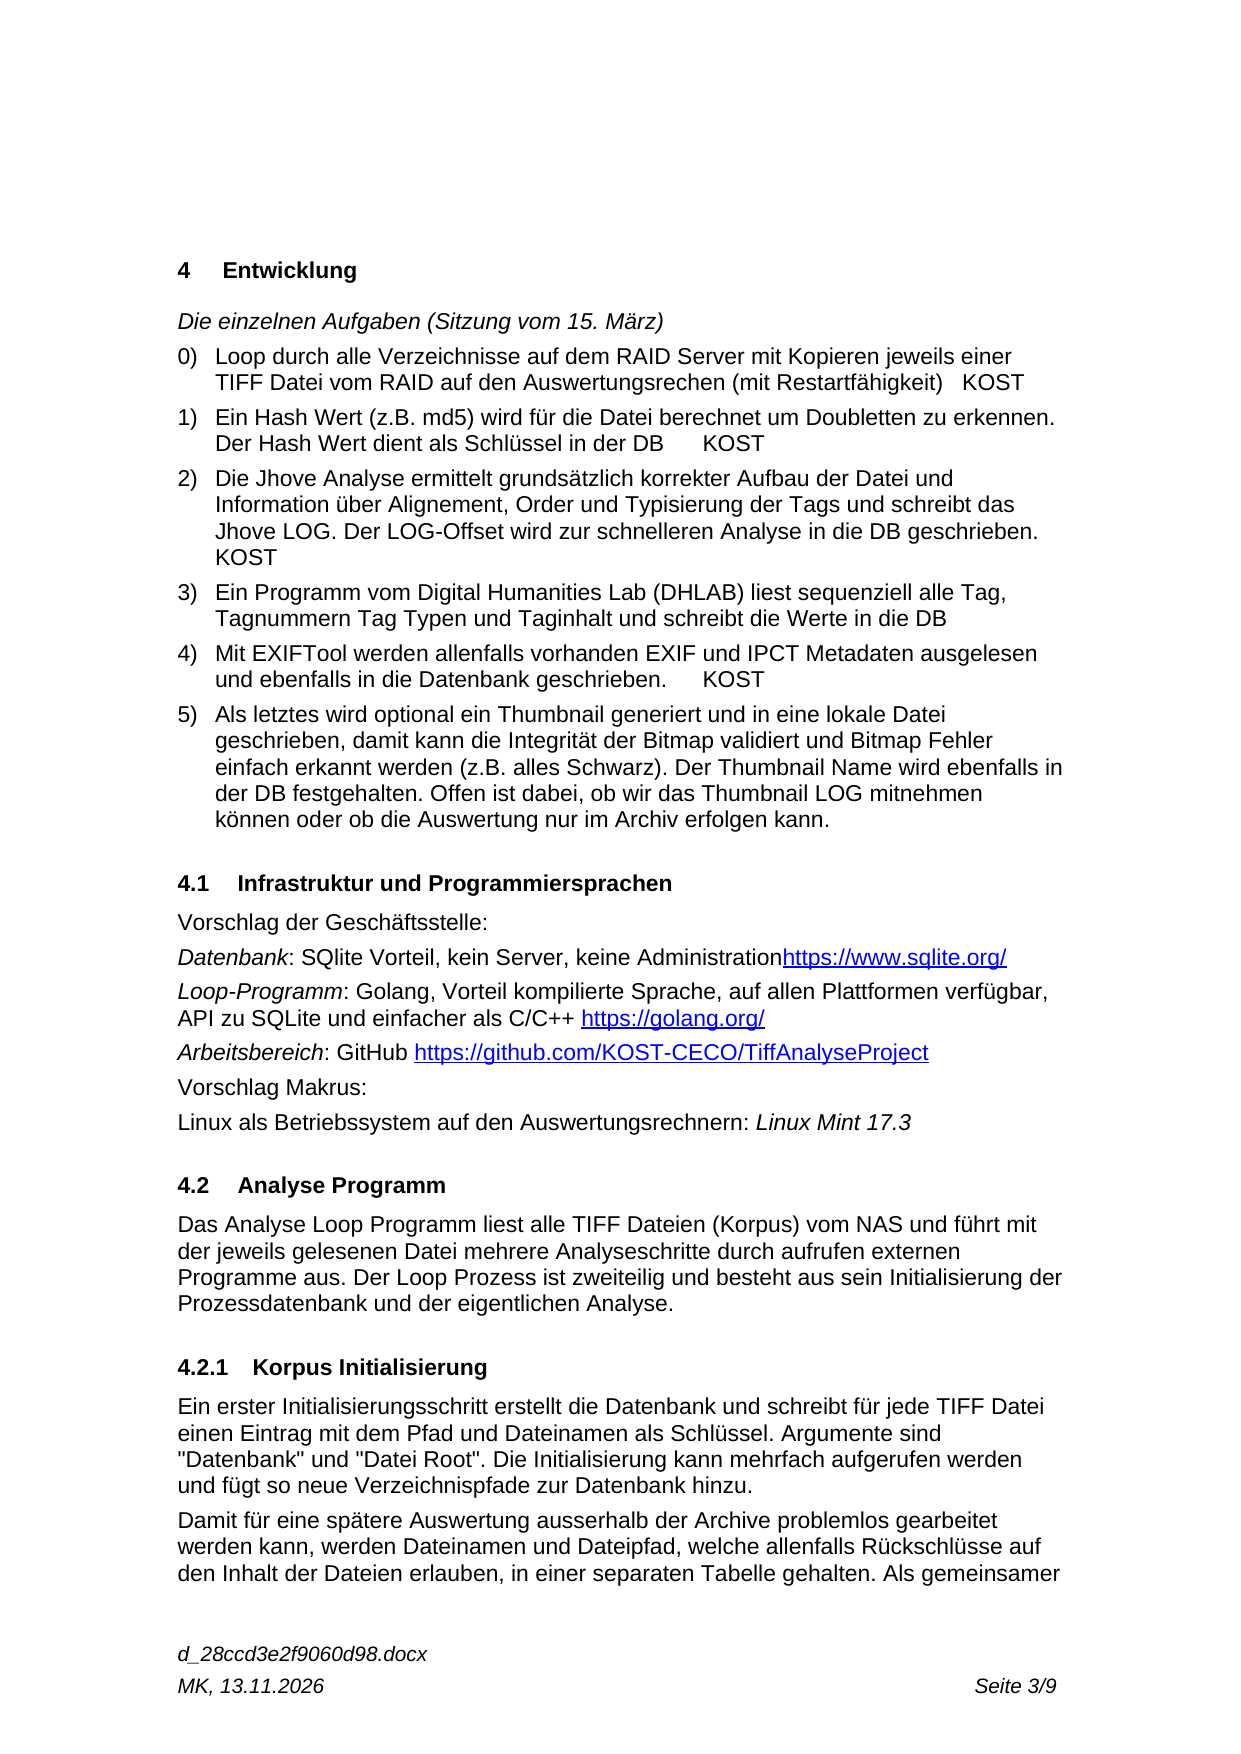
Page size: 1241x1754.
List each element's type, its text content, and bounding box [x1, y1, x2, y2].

text Das Analyse Loop Programm liest alle TIFF Dateien (Korpus) vom NAS und führt mit der jeweils gelesenen Datei mehrere Analyseschritte durch aufrufen externen Programme aus. Der Loop Prozess ist zweiteilig und besteht aus sein Initialisierung der Prozessdatenbank und der eigentlichen Analyse. [177, 1211, 1063, 1317]
text Vorschlag Makrus: [177, 1074, 1063, 1100]
list Als letztes wird optional ein Thumbnail generiert und in eine lokale Datei geschrieben, damit kann die Integrität der Bitmap validiert und Bitmap Fehler einfach erkannt werden (z.B. alles Schwarz). Der Thumbnail Name wird ebenfalls in der DB festgehalten. Offen ist dabei, ob wir das Thumbnail LOG mitnehmen können oder ob die Auswertung nur im Archiv erfolgen kann. [177, 701, 1063, 832]
subtitle Infrastruktur und Programmiersprachen [177, 870, 1063, 896]
subtitle Korpus Initialisierung [177, 1354, 1063, 1381]
list Loop durch alle Verzeichnisse auf dem RAID Server mit Kopieren jeweils einer TIFF Datei vom RAID auf den Auswertungsrechen (mit Restartfähigkeit) KOST [177, 343, 1063, 396]
list Ein Programm vom Digital Humanities Lab (DHLAB) liest sequenziell alle Tag, Tagnummern Tag Typen und Taginhalt und schreibt die Werte in die DB [177, 579, 1063, 631]
text Arbeitsbereich: GitHub https://github.com/KOST-CECO/TiffAnalyseProject [177, 1039, 1063, 1066]
list Mit EXIFTool werden allenfalls vorhanden EXIF und IPCT Metadaten ausgelesen und ebenfalls in die Datenbank geschrieben. KOST [177, 640, 1063, 692]
text Datenbank: SQlite Vorteil, kein Server, keine Administrationhttps://www.sqlite.org/ [177, 943, 1063, 970]
text Linux als Betriebssystem auf den Auswertungsrechnern: Linux Mint 17.3 [177, 1109, 1063, 1135]
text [177, 1507, 1063, 1586]
text Vorschlag der Geschäftsstelle: [177, 909, 1063, 935]
subtitle Entwicklung [177, 257, 1063, 283]
text Loop-Programm: Golang, Vorteil kompilierte Sprache, auf allen Plattformen verfügbar, API zu SQLite und einfacher als C/C++ https://golang.org/ [177, 978, 1063, 1031]
text Die einzelnen Aufgaben (Sitzung vom 15. März) [177, 308, 1063, 334]
list Die Jhove Analyse ermittelt grundsätzlich korrekter Aufbau der Datei und Information über Alignement, Order und Typisierung der Tags und schreibt das Jhove LOG. Der LOG-Offset wird zur schnelleren Analyse in die DB geschrieben. KOST [177, 465, 1063, 570]
list Ein Hash Wert (z.B. md5) wird für die Datei berechnet um Doubletten zu erkennen. Der Hash Wert dient als Schlüssel in der DB KOST [177, 404, 1063, 457]
text Ein erster Initialisierungsschritt erstellt die Datenbank und schreibt für jede TIFF Datei einen Eintrag mit dem Pfad und Dateinamen als Schlüssel. Argumente sind "Datenbank" und "Datei Root". Die Initialisierung kann mehrfach aufgerufen werden und fügt so neue Verzeichnispfade zur Datenbank hinzu. [177, 1393, 1063, 1498]
subtitle Analyse Programm [177, 1172, 1063, 1199]
